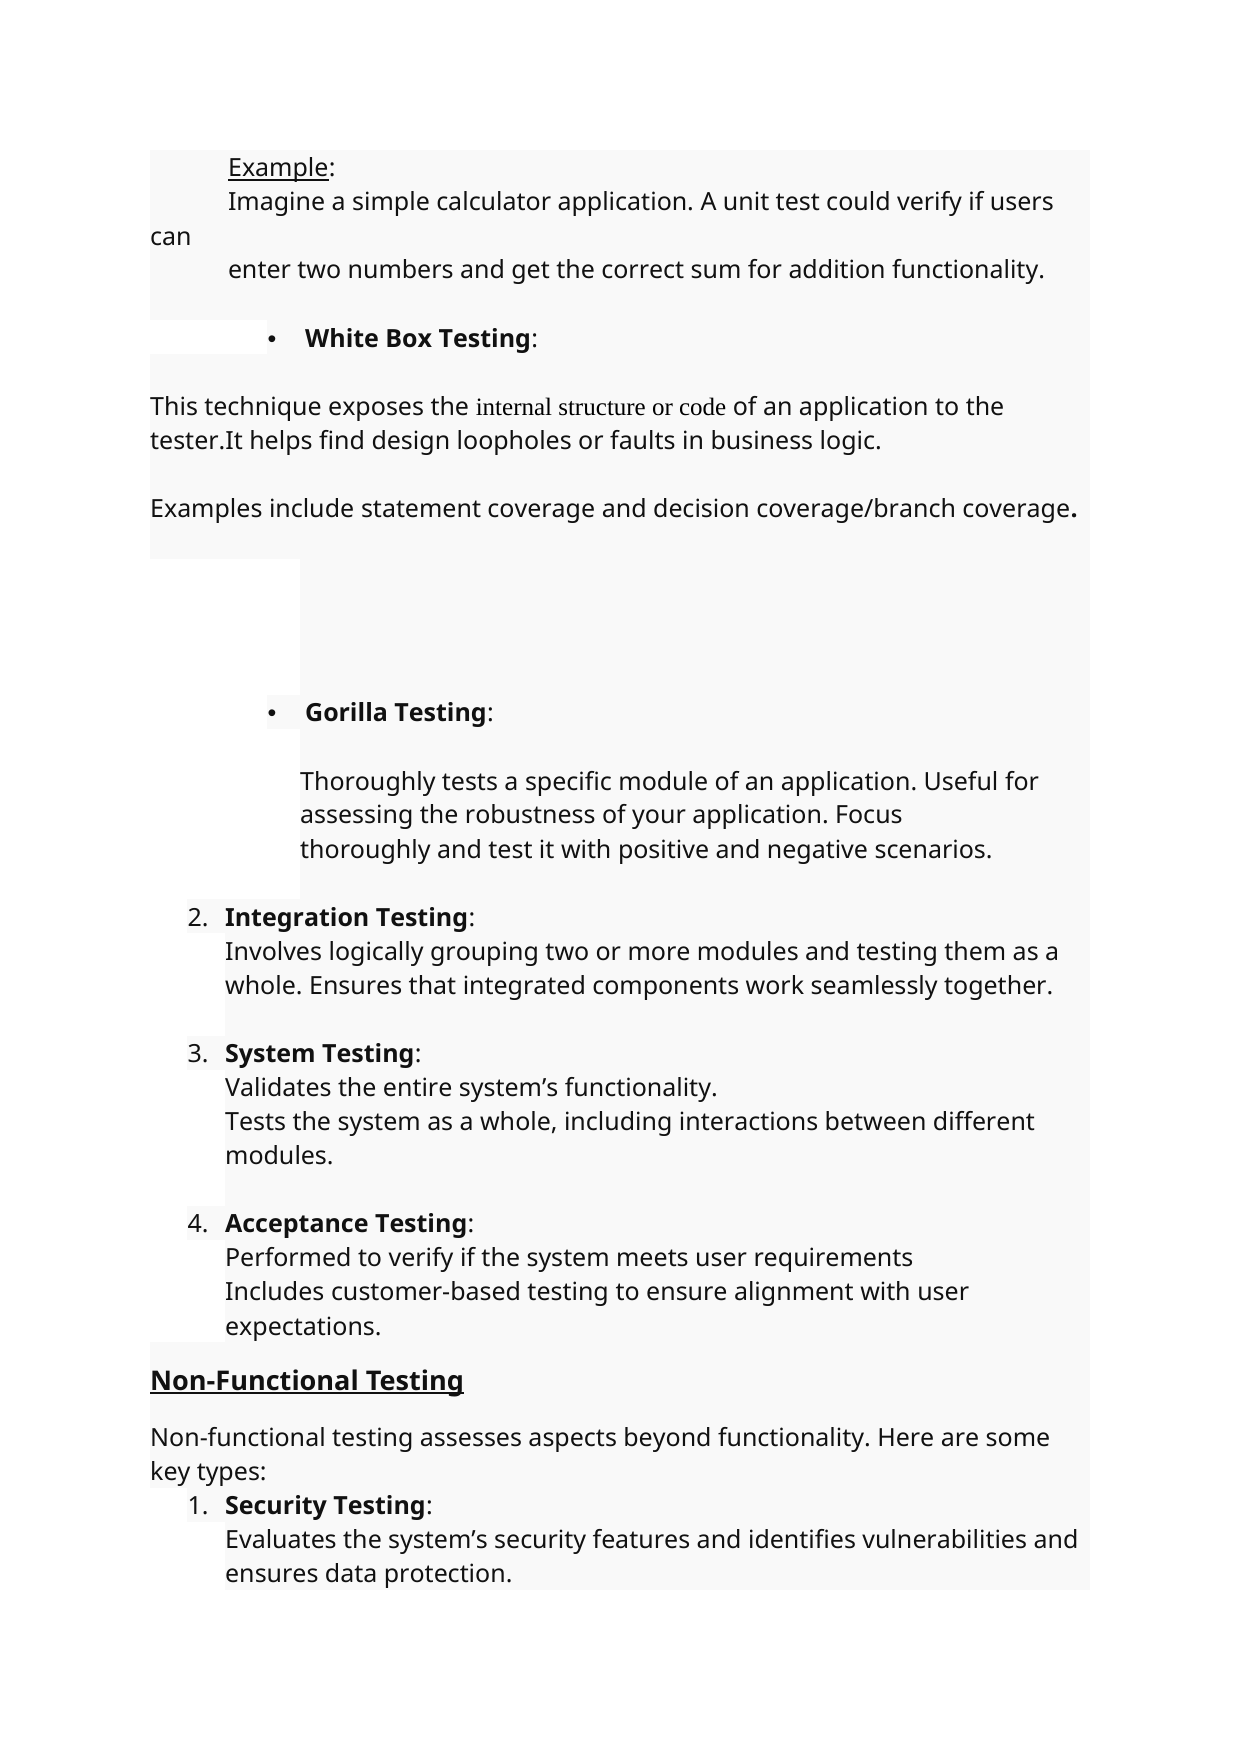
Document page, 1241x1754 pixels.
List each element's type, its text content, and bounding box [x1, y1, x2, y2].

list Acceptance Testing: [187, 1206, 1090, 1240]
list Integration Testing: [187, 899, 1090, 933]
text Validates the entire system’s functionality. [225, 1070, 1090, 1104]
text Examples include statement coverage and decision coverage/branch coverage. [150, 491, 1090, 525]
text Includes customer-based testing to ensure alignment with user expectations. [225, 1274, 1090, 1342]
text This technique exposes the internal structure or code of an application to the tester.It helps find design loopholes or faults in business logic. [150, 388, 1090, 457]
text thoroughly and test it with positive and negative scenarios. [300, 831, 1090, 865]
text Thoroughly tests a specific module of an application. Useful for assessing the robustness of your application. Focus [300, 763, 1090, 831]
text Imagine a simple calculator application. A unit test could verify if users can [150, 184, 1090, 252]
text Involves logically grouping two or more modules and testing them as a whole. Ensures that integrated components work seamlessly together. [225, 933, 1090, 1002]
list System Testing: [187, 1036, 1090, 1070]
list White Box Testing: [267, 320, 1090, 354]
list Gorilla Testing: [267, 695, 1090, 729]
text Non-functional testing assesses aspects beyond functionality. Here are some key types: [150, 1419, 1090, 1488]
subtitle Non-Functional Testing [150, 1361, 1090, 1398]
text Example: [150, 150, 1090, 184]
text Tests the system as a whole, including interactions between different modules. [225, 1104, 1090, 1172]
text Evaluates the system’s security features and identifies vulnerabilities and ensures data protection. [225, 1522, 1090, 1590]
text Performed to verify if the system meets user requirements [225, 1240, 1090, 1274]
text enter two numbers and get the correct sum for addition functionality. [150, 252, 1090, 286]
list Security Testing: [187, 1488, 1090, 1522]
